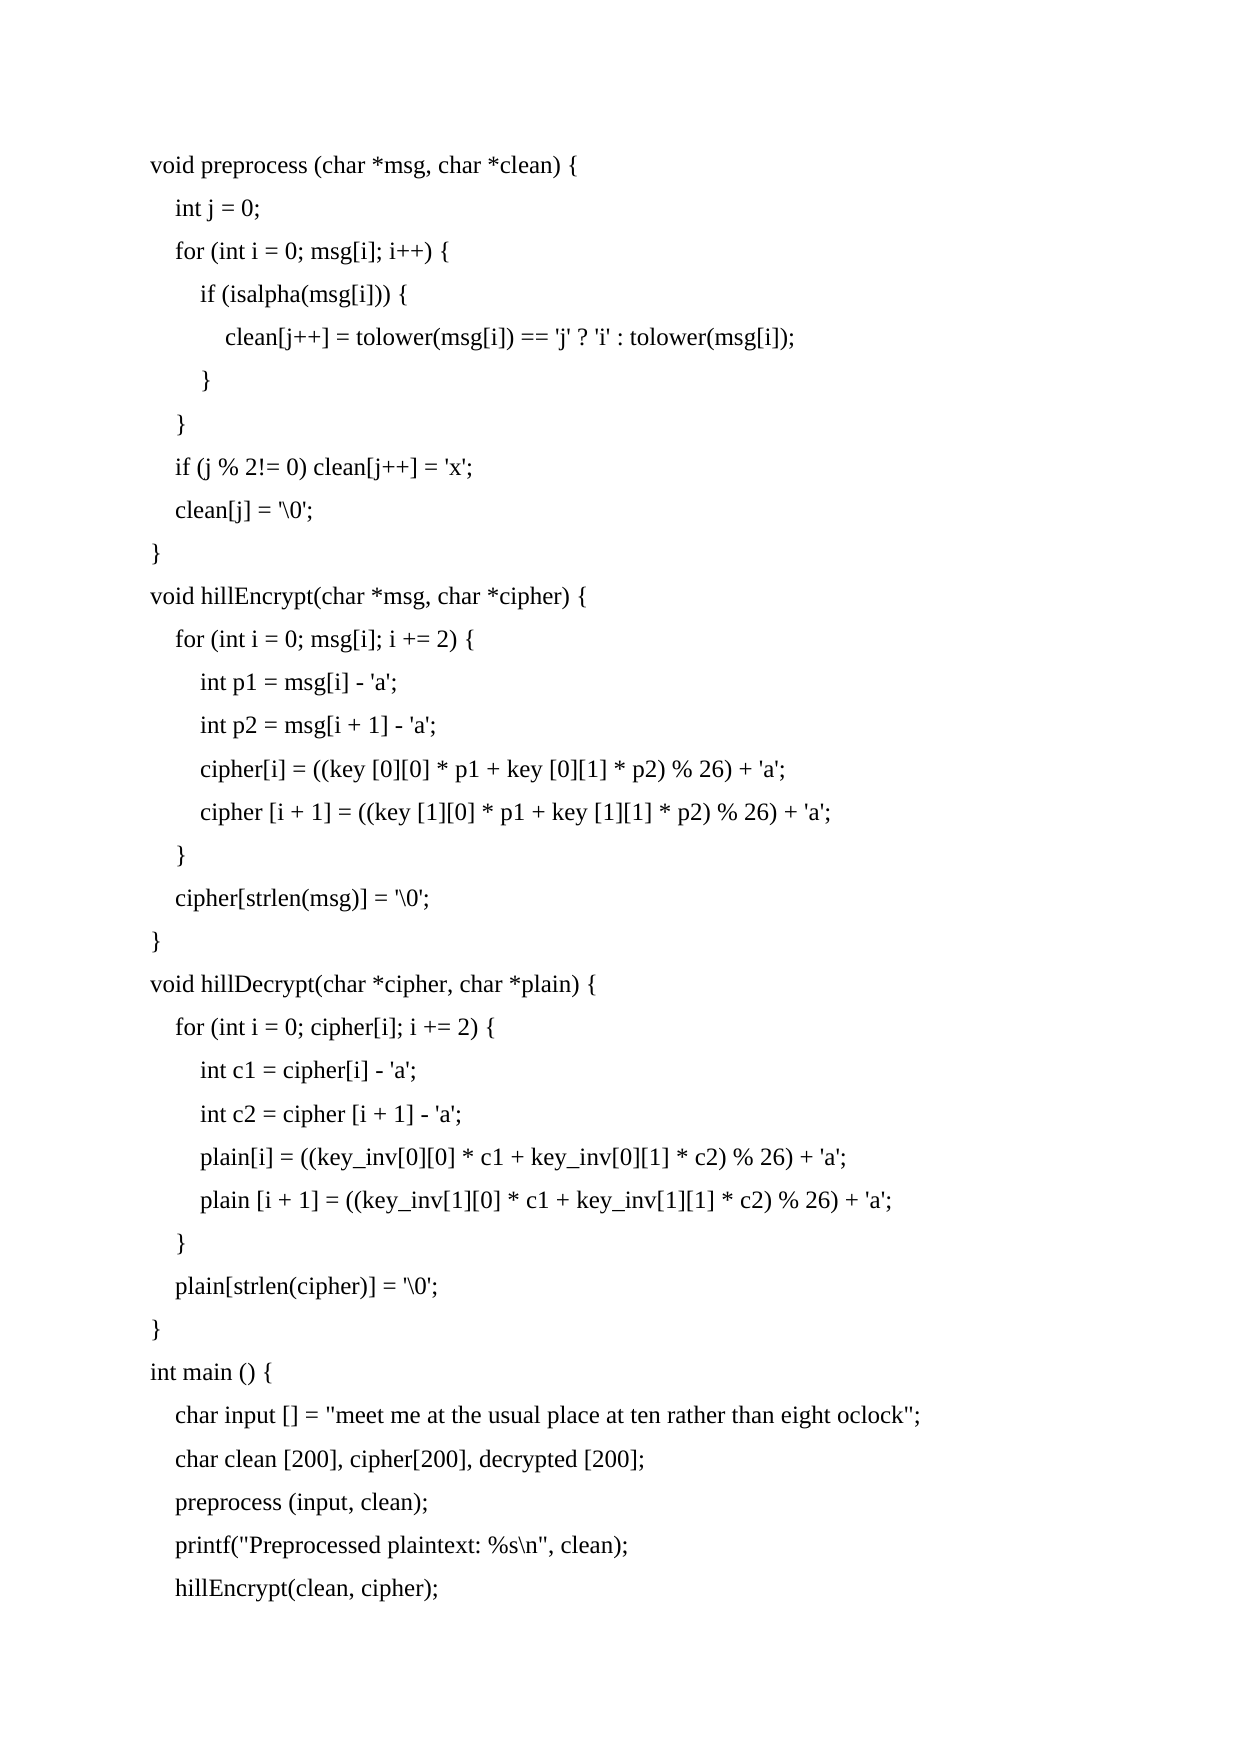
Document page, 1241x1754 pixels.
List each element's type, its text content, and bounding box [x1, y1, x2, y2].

text cipher [i + 1] = ((key [1][0] * p1 + key [1][1] * p2) % 26) + 'a'; [150, 797, 1090, 826]
text clean[j++] = tolower(msg[i]) == 'j' ? 'i' : tolower(msg[i]); [150, 322, 1090, 351]
text void preprocess (char *msg, char *clean) { [150, 150, 1090, 179]
text printf("Preprocessed plaintext: %s\n", clean); [150, 1530, 1090, 1559]
text } [150, 409, 1090, 437]
text char input [] = "meet me at the usual place at ten rather than eight oclock"; [150, 1401, 1090, 1429]
text } [150, 840, 1090, 869]
text } [150, 926, 1090, 955]
text plain[strlen(cipher)] = '\0'; [150, 1271, 1090, 1300]
text for (int i = 0; msg[i]; i += 2) { [150, 624, 1090, 653]
text } [150, 1314, 1090, 1343]
text int main () { [150, 1357, 1090, 1386]
text cipher[i] = ((key [0][0] * p1 + key [0][1] * p2) % 26) + 'a'; [150, 754, 1090, 782]
text } [150, 1228, 1090, 1257]
text hillEncrypt(clean, cipher); [150, 1573, 1090, 1602]
text int j = 0; [150, 193, 1090, 222]
text plain[i] = ((key_inv[0][0] * c1 + key_inv[0][1] * c2) % 26) + 'a'; [150, 1142, 1090, 1171]
text cipher[strlen(msg)] = '\0'; [150, 883, 1090, 912]
text char clean [200], cipher[200], decrypted [200]; [150, 1444, 1090, 1472]
text for (int i = 0; msg[i]; i++) { [150, 236, 1090, 265]
text if (j % 2!= 0) clean[j++] = 'x'; [150, 452, 1090, 481]
text void hillDecrypt(char *cipher, char *plain) { [150, 969, 1090, 998]
text int p2 = msg[i + 1] - 'a'; [150, 711, 1090, 739]
text preprocess (input, clean); [150, 1487, 1090, 1516]
text int c1 = cipher[i] - 'a'; [150, 1056, 1090, 1084]
text clean[j] = '\0'; [150, 495, 1090, 524]
text plain [i + 1] = ((key_inv[1][0] * c1 + key_inv[1][1] * c2) % 26) + 'a'; [150, 1185, 1090, 1214]
text int p1 = msg[i] - 'a'; [150, 667, 1090, 696]
text for (int i = 0; cipher[i]; i += 2) { [150, 1012, 1090, 1041]
text } [150, 366, 1090, 394]
text void hillEncrypt(char *msg, char *cipher) { [150, 581, 1090, 610]
text if (isalpha(msg[i])) { [150, 279, 1090, 308]
text } [150, 538, 1090, 567]
text int c2 = cipher [i + 1] - 'a'; [150, 1099, 1090, 1127]
